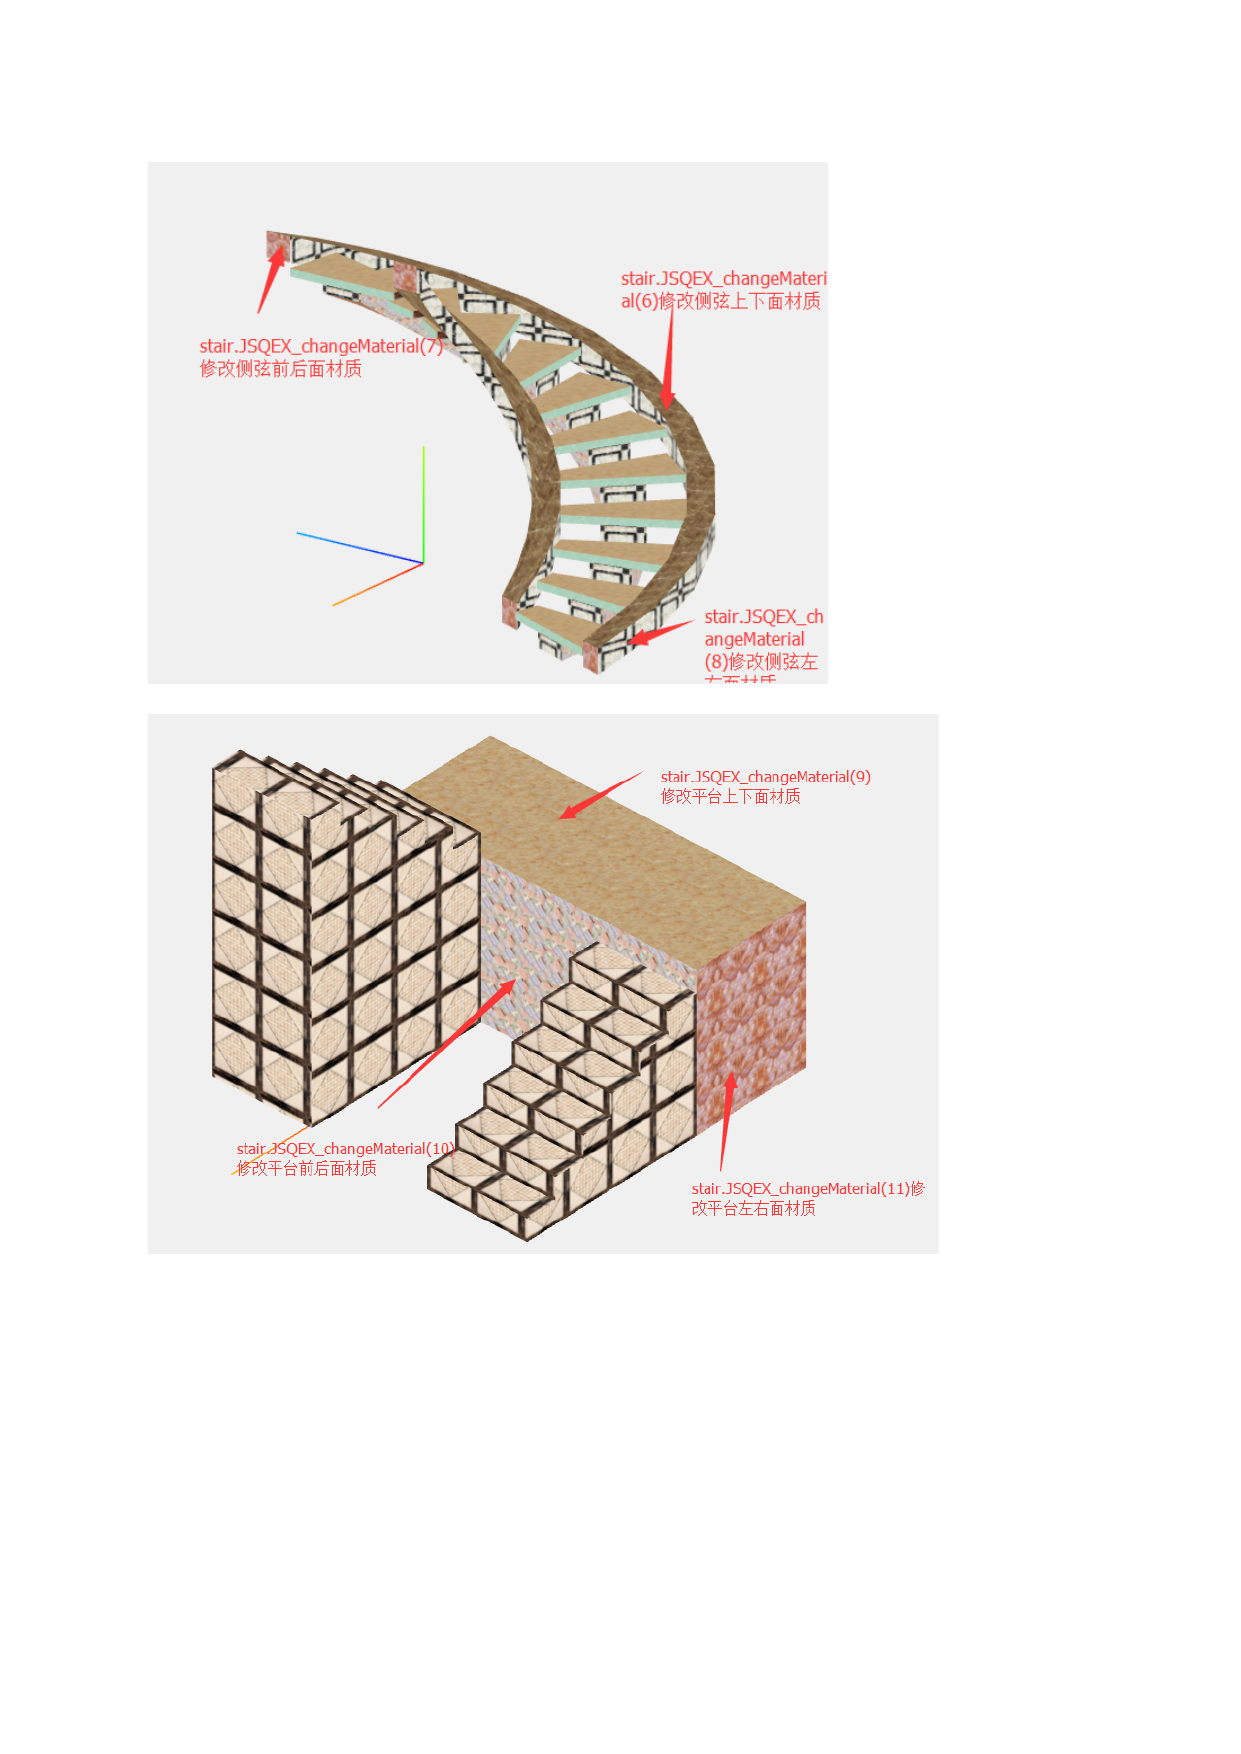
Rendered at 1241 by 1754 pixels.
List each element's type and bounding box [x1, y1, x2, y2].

picture [147, 714, 939, 1254]
picture [147, 162, 829, 684]
